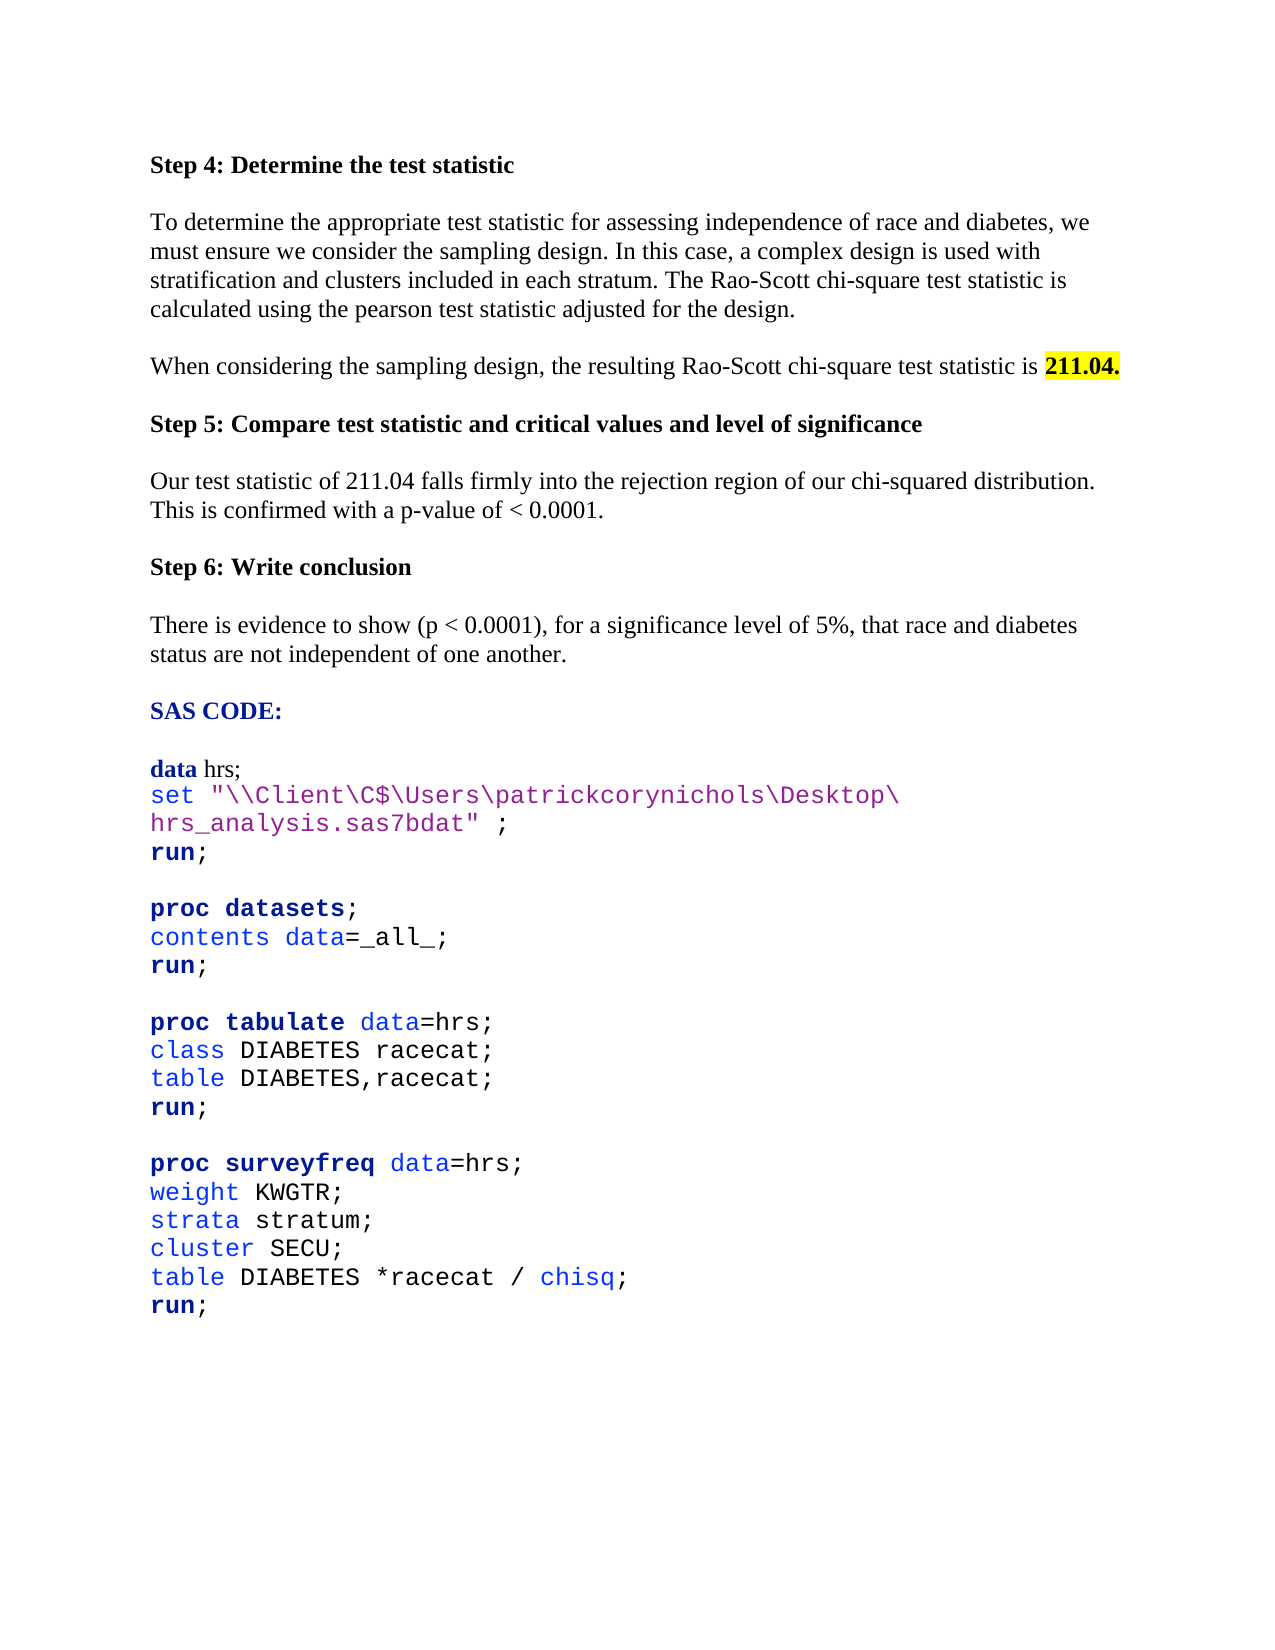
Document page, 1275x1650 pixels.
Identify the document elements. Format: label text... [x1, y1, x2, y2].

text run; [150, 1292, 1125, 1321]
text Step 5: Compare test statistic and critical values and level of significance [150, 409, 1125, 437]
text table DIABETES,racecat; [150, 1066, 1125, 1094]
text contents data=_all_; [150, 924, 1125, 952]
text run; [150, 952, 1125, 981]
text cluster SECU; [150, 1236, 1125, 1264]
text class DIABETES racecat; [150, 1037, 1125, 1066]
text run; [150, 1094, 1125, 1122]
text proc surveyfreq data=hrs; [150, 1151, 1125, 1179]
text set "\\Client\C$\Users\patrickcorynichols\Desktop\hrs_analysis.sas7bdat" ; [150, 782, 1125, 839]
text data hrs; [150, 754, 1125, 782]
text strata stratum; [150, 1207, 1125, 1236]
text There is evidence to show (p < 0.0001), for a significance level of 5%, that race and diabetes status are not independent of one another. [150, 610, 1125, 667]
text Our test statistic of 211.04 falls firmly into the rejection region of our chi-squared distribution. This is confirmed with a p-value of < 0.0001. [150, 466, 1125, 524]
text Step 6: Write conclusion [150, 552, 1125, 581]
text run; [150, 839, 1125, 867]
text To determine the appropriate test statistic for assessing independence of race and diabetes, we must ensure we consider the sampling design. In this case, a complex design is used with stratification and clusters included in each stratum. The Rao-Scott chi-square test statistic is calculated using the pearson test statistic adjusted for the design. [150, 207, 1125, 322]
text proc datasets; [150, 896, 1125, 924]
text SAS CODE: [150, 696, 1125, 725]
text proc tabulate data=hrs; [150, 1009, 1125, 1037]
text Step 4: Determine the test statistic [150, 150, 1125, 179]
text table DIABETES *racecat / chisq; [150, 1264, 1125, 1292]
text When considering the sampling design, the resulting Rao-Scott chi-square test statistic is 211.04. [150, 351, 1045, 380]
text weight KWGTR; [150, 1179, 1125, 1207]
